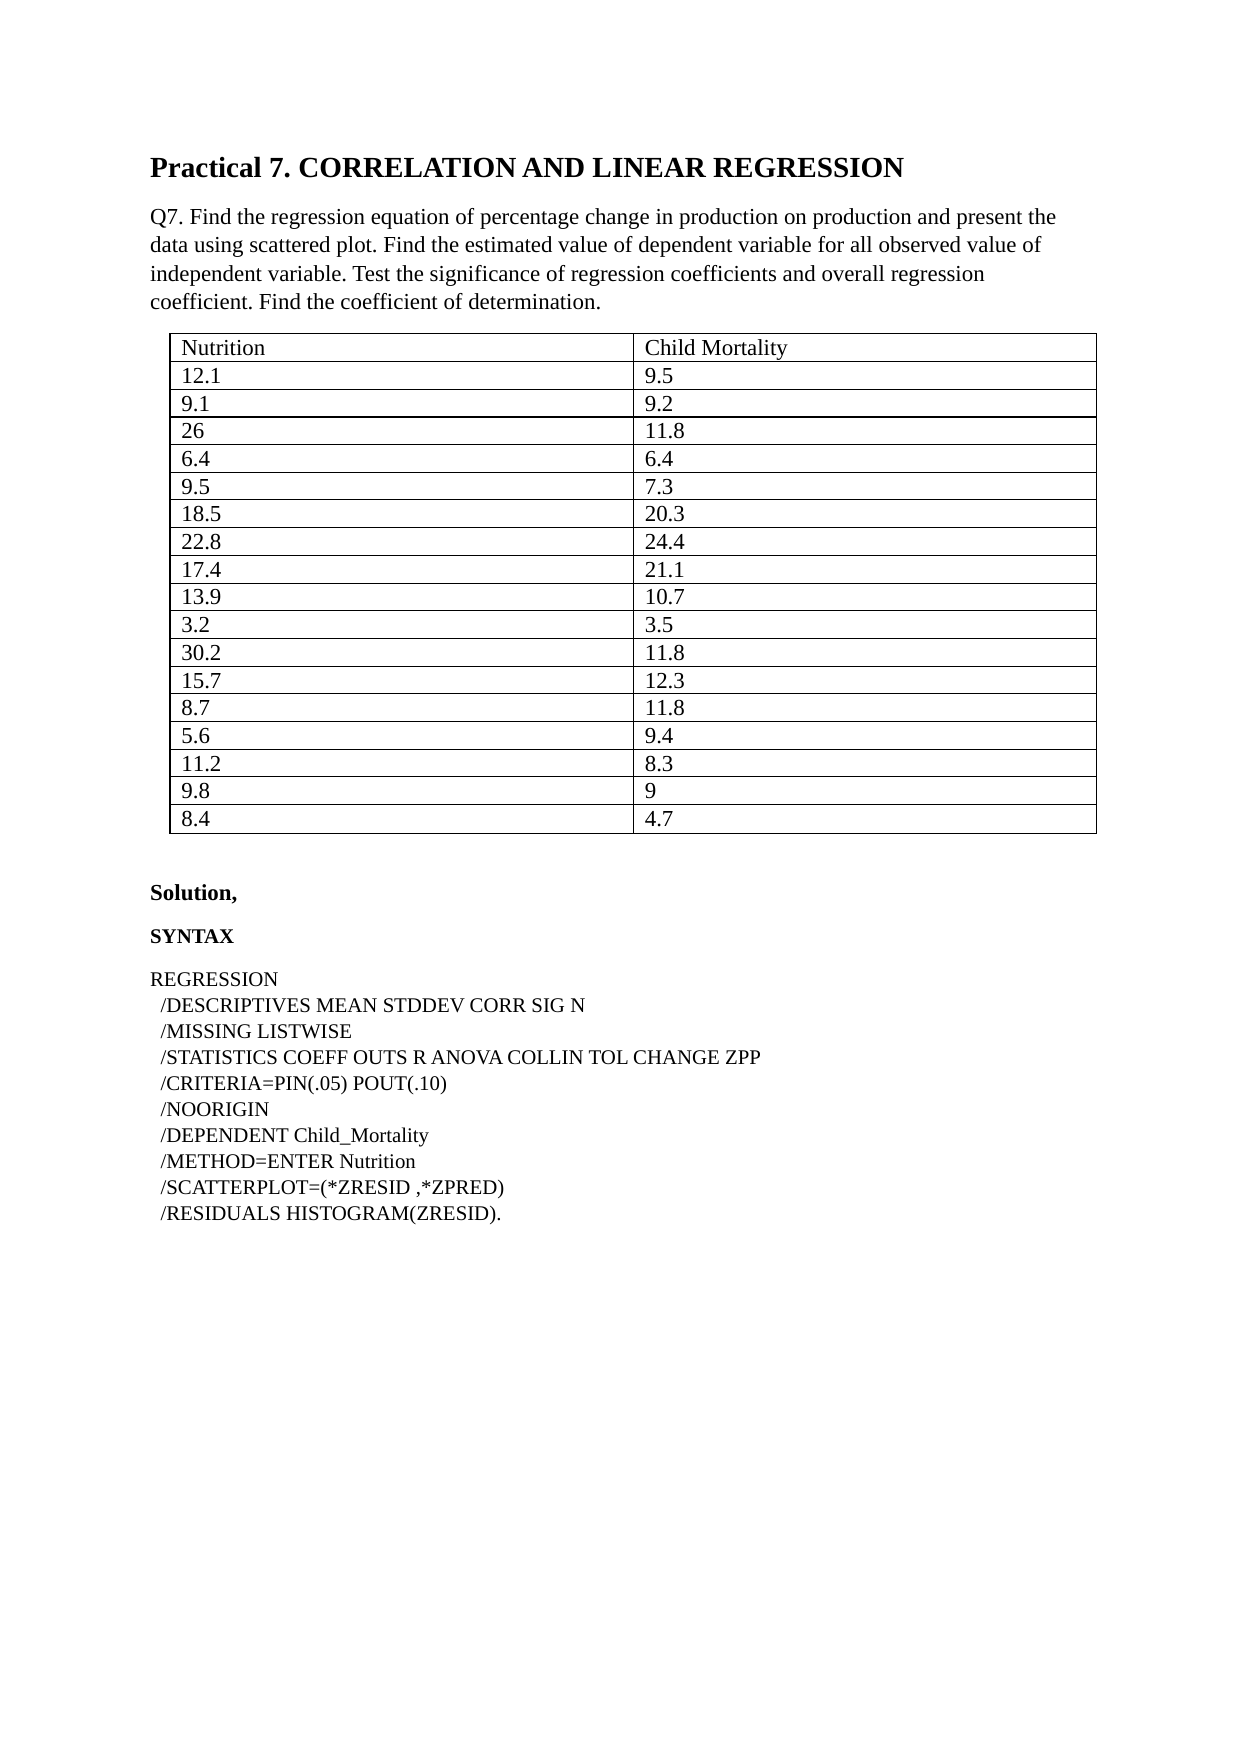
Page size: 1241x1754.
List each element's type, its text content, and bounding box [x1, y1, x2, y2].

table_cell 9.4 [634, 722, 1096, 749]
table_cell 8.4 [171, 805, 633, 833]
table_cell 9.8 [171, 777, 633, 804]
table_cell 15.7 [171, 667, 633, 693]
table_cell 11.8 [634, 418, 1096, 444]
text /DEPENDENT Child_Mortality [150, 1123, 1090, 1147]
text /MISSING LISTWISE [150, 1019, 1090, 1043]
text /STATISTICS COEFF OUTS R ANOVA COLLIN TOL CHANGE ZPP [150, 1045, 1090, 1069]
table_cell 26 [171, 418, 633, 444]
table_cell 21.1 [634, 556, 1096, 582]
table_cell 3.5 [634, 611, 1096, 638]
text /NOORIGIN [150, 1097, 1090, 1121]
table_cell 30.2 [171, 639, 633, 666]
table_header Child Mortality [634, 334, 1096, 361]
text Solution, [150, 879, 1090, 906]
table_cell 4.7 [634, 805, 1096, 833]
table_cell 9 [634, 777, 1096, 804]
table_cell 7.3 [634, 473, 1096, 499]
table_cell 17.4 [171, 556, 633, 582]
table_cell 22.8 [171, 528, 633, 555]
table_cell 9.5 [171, 473, 633, 499]
text /METHOD=ENTER Nutrition [150, 1149, 1090, 1173]
table_cell 20.3 [634, 500, 1096, 527]
table_cell 11.8 [634, 694, 1096, 721]
table_header Nutrition [171, 334, 633, 361]
text /RESIDUALS HISTOGRAM(ZRESID). [150, 1201, 1090, 1224]
table_cell 9.2 [634, 390, 1096, 416]
table_cell 13.9 [171, 584, 633, 610]
text Q7. Find the regression equation of percentage change in production on production and present the data using scattered plot. Find the estimated value of dependent variable for all observed value of independent variable. Test the significance of regression coefficients and overall regression coefficient. Find the coefficient of determination. [150, 203, 1090, 314]
table_cell 9.1 [171, 390, 633, 416]
table_cell 5.6 [171, 722, 633, 749]
table_cell 11.8 [634, 639, 1096, 666]
table_cell 11.2 [171, 750, 633, 776]
text REGRESSION [150, 967, 1090, 991]
table_cell 10.7 [634, 584, 1096, 610]
text Practical 7. CORRELATION AND LINEAR REGRESSION [150, 150, 1090, 183]
table_cell 12.1 [171, 362, 633, 388]
table_cell 9.5 [634, 362, 1096, 388]
text /SCATTERPLOT=(*ZRESID ,*ZPRED) [150, 1174, 1090, 1199]
text /CRITERIA=PIN(.05) POUT(.10) [150, 1071, 1090, 1095]
table_cell 6.4 [634, 445, 1096, 472]
table_cell 8.7 [171, 694, 633, 721]
table_cell 24.4 [634, 528, 1096, 555]
text SYNTAX [150, 924, 1090, 948]
table_cell 18.5 [171, 500, 633, 527]
table_cell 12.3 [634, 667, 1096, 693]
text /DESCRIPTIVES MEAN STDDEV CORR SIG N [150, 993, 1090, 1017]
table_cell 3.2 [171, 611, 633, 638]
table_cell 6.4 [171, 445, 633, 472]
table_cell 8.3 [634, 750, 1096, 776]
